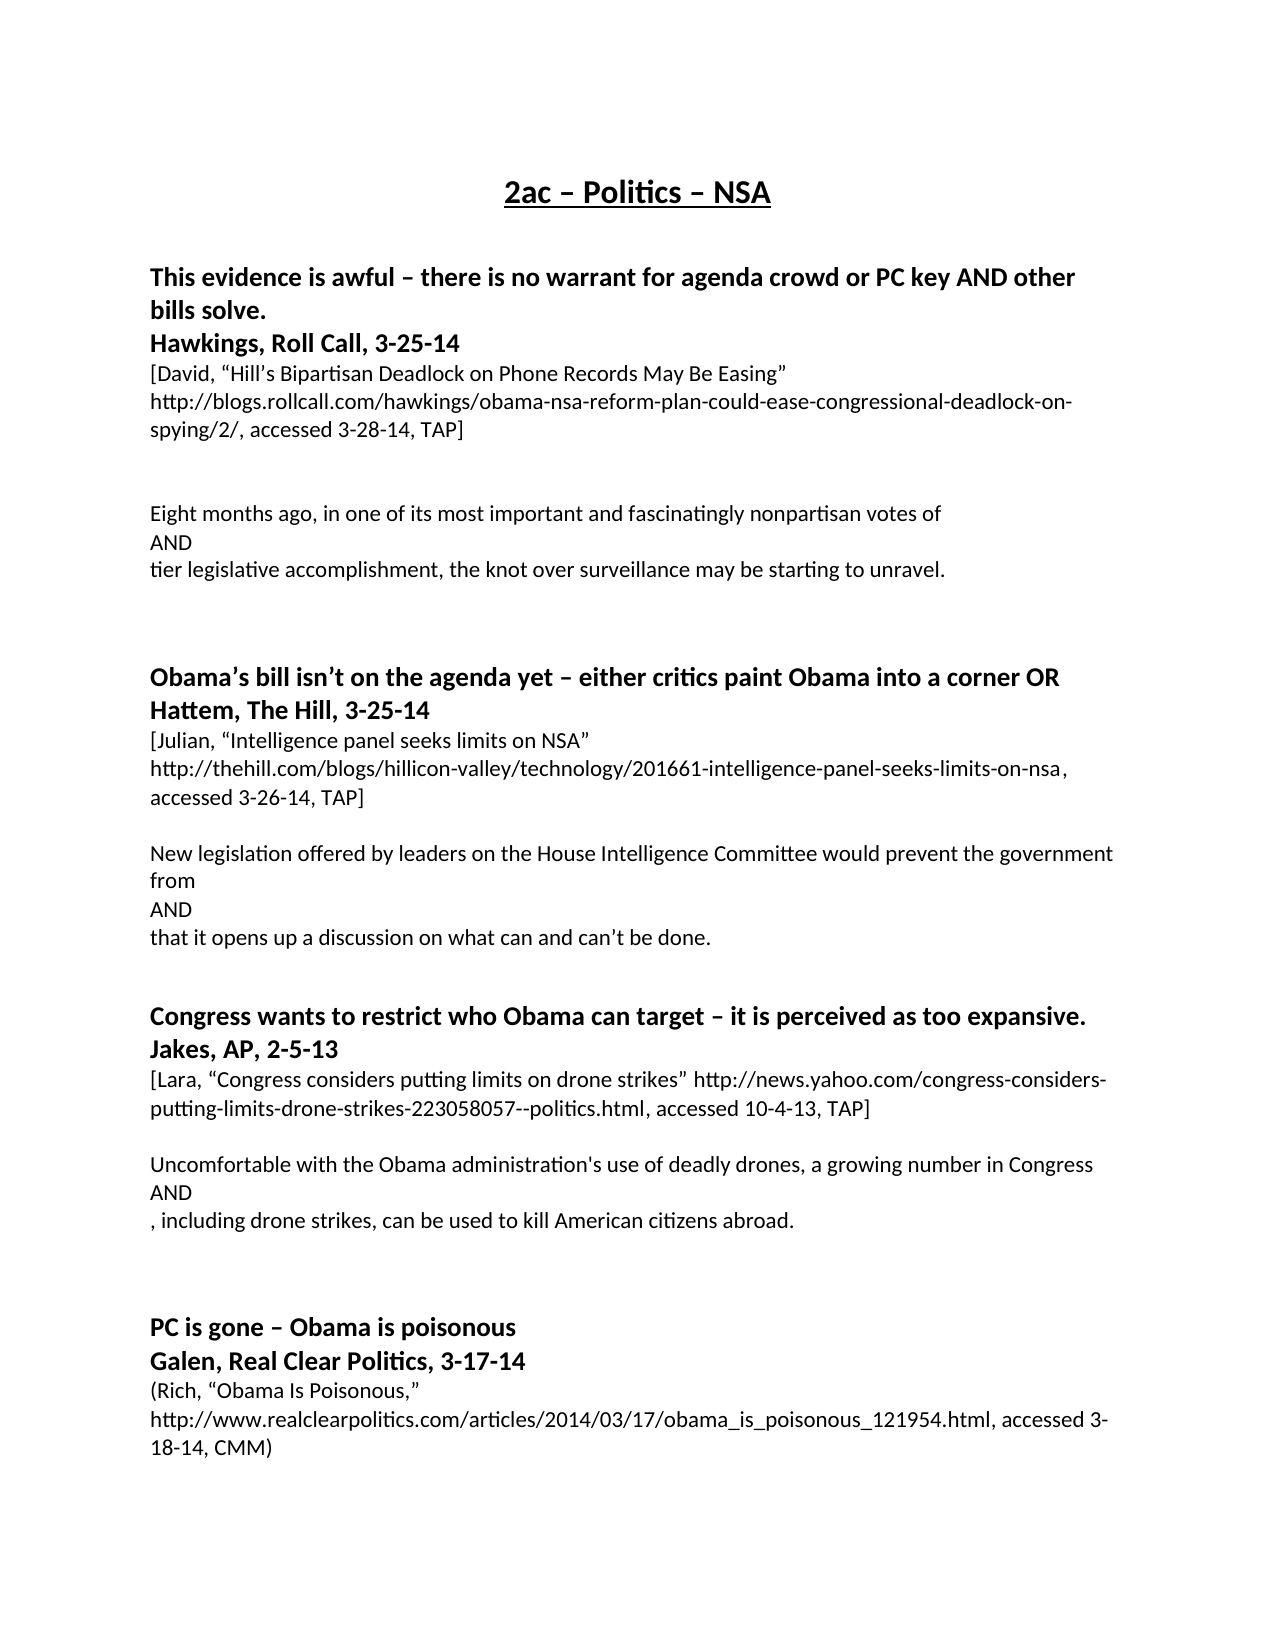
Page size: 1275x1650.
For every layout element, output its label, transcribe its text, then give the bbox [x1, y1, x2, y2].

subtitle 2ac – Politics – NSA [150, 171, 1125, 212]
subtitle Obama’s bill isn’t on the agenda yet – either critics paint Obama into a corner OR [150, 661, 1125, 693]
text , including drone strikes, can be used to kill American citizens abroad. [150, 1206, 1125, 1234]
text AND [150, 895, 1125, 923]
subtitle Congress wants to restrict who Obama can target – it is perceived as too expansive. [150, 999, 1125, 1033]
text [David, “Hill’s Bipartisan Deadlock on Phone Records May Be Easing” http://blogs.rollcall.com/hawkings/obama-nsa-reform-plan-could-ease-congressional-deadlock-on-spying/2/, accessed 3-28-14, TAP] [150, 359, 1125, 443]
text tier legislative accomplishment, the knot over surveillance may be starting to unravel. [150, 556, 1125, 584]
text Galen, Real Clear Politics, 3-17-14 [150, 1344, 1125, 1377]
text Uncomfortable with the Obama administration's use of deadly drones, a growing number in Congress [150, 1150, 1125, 1178]
subtitle PC is gone – Obama is poisonous [150, 1311, 1125, 1344]
text (Rich, “Obama Is Poisonous,” http://www.realclearpolitics.com/articles/2014/03/17/obama_is_poisonous_121954.html, accessed 3-18-14, CMM) [150, 1377, 1125, 1461]
text [Julian, “Intelligence panel seeks limits on NSA” http://thehill.com/blogs/hillicon-valley/technology/201661-intelligence-panel-seeks-limits-on-nsa, accessed 3-26-14, TAP] [150, 727, 1125, 811]
text Jakes, AP, 2-5-13 [150, 1033, 1125, 1066]
text [Lara, “Congress considers putting limits on drone strikes” http://news.yahoo.com/congress-considers-putting-limits-drone-strikes-223058057--politics.html, accessed 10-4-13, TAP] [150, 1066, 1125, 1122]
text that it opens up a discussion on what can and can’t be done. [150, 923, 1125, 951]
text AND [150, 1178, 1125, 1206]
text AND [150, 528, 1125, 556]
text Hattem, The Hill, 3-25-14 [150, 693, 1125, 727]
text Eight months ago, in one of its most important and fascinatingly nonpartisan votes of [150, 499, 1125, 528]
text New legislation offered by leaders on the House Intelligence Committee would prevent the government from [150, 839, 1125, 895]
text Hawkings, Roll Call, 3-25-14 [150, 326, 1125, 359]
subtitle This evidence is awful – there is no warrant for agenda crowd or PC key AND other bills solve. [150, 260, 1125, 326]
